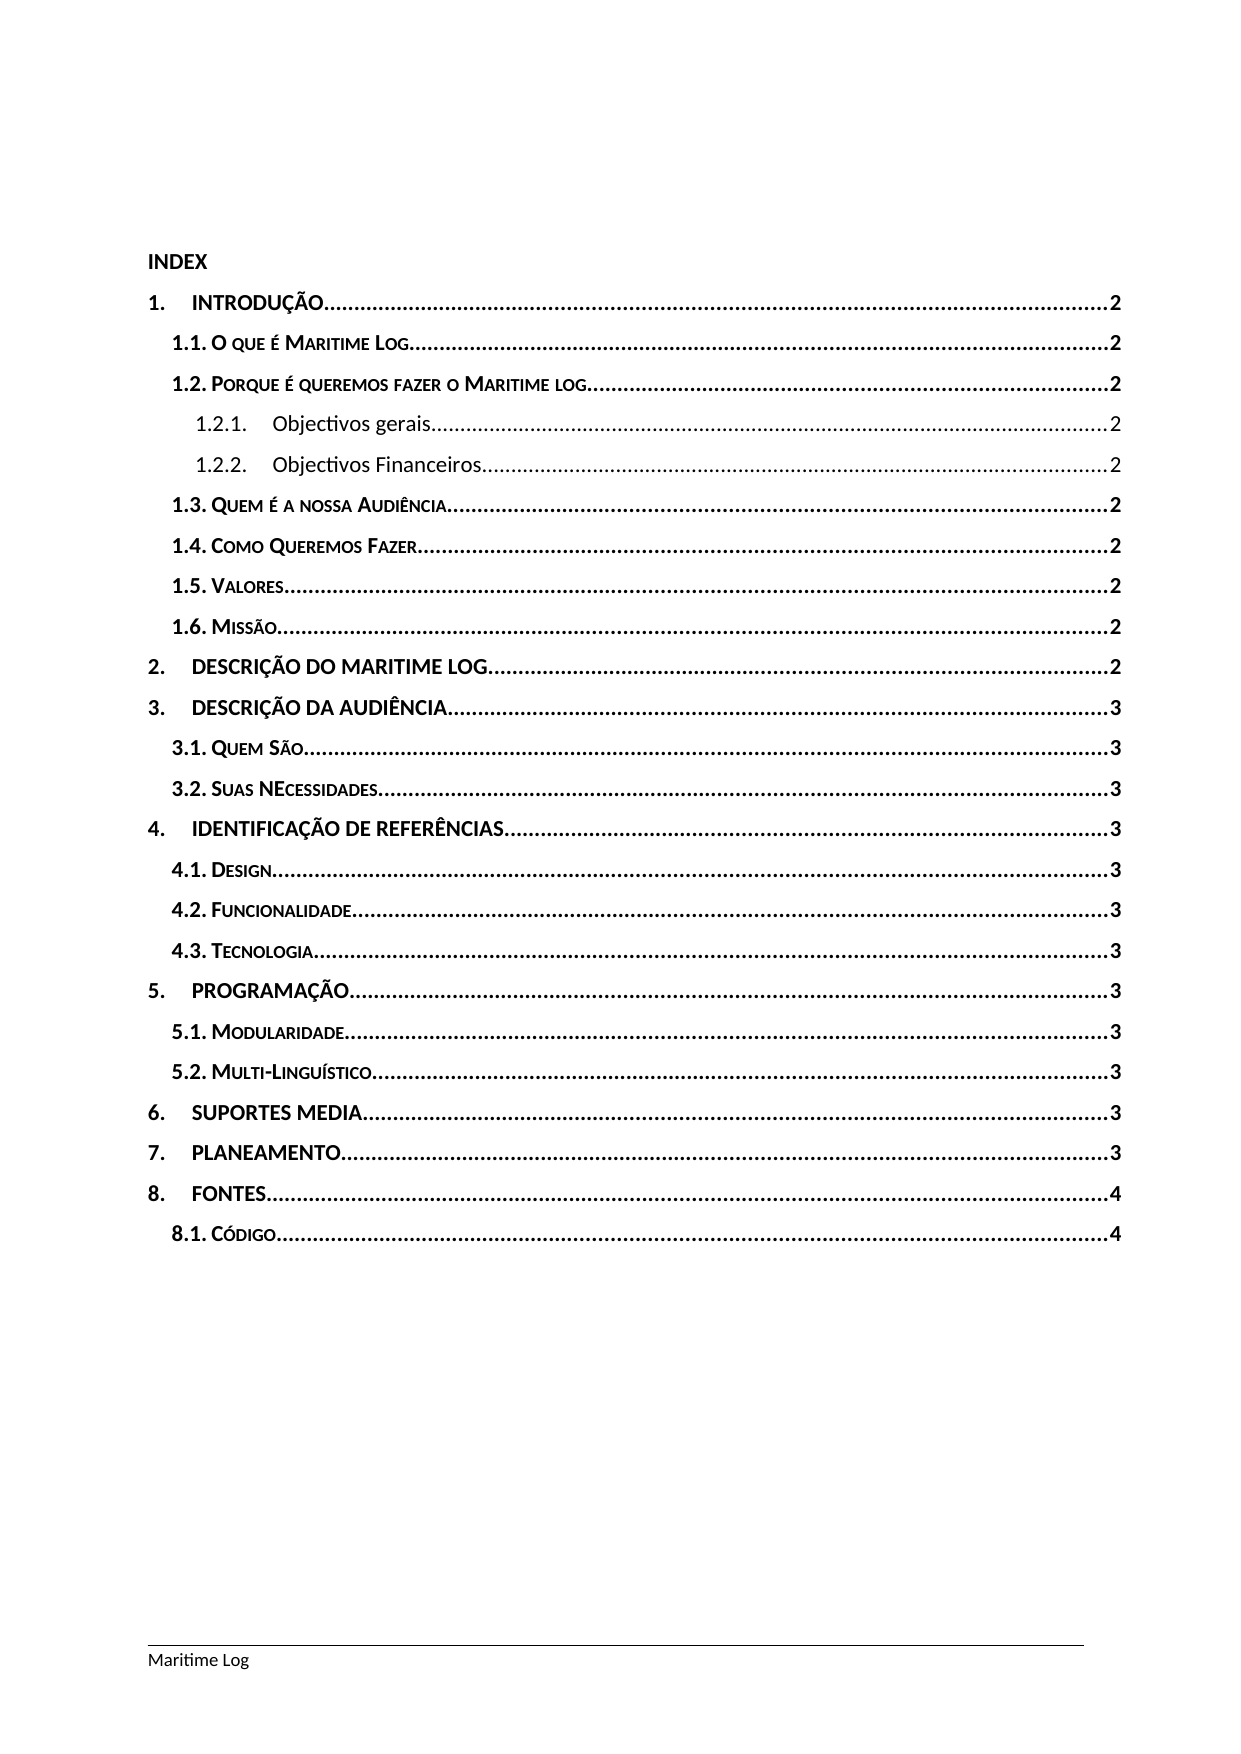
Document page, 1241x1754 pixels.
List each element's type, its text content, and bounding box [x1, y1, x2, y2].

text 5.2. Multi-Linguístico 3 [171, 1057, 1122, 1086]
text 4.2. Funcionalidade 3 [171, 895, 1122, 923]
text 1.2.1. Objectivos gerais 2 [195, 409, 1122, 437]
text 8. Fontes 4 [148, 1179, 1122, 1207]
text 3.2. Suas NEcessidades 3 [171, 774, 1122, 802]
text 6. Suportes Media 3 [148, 1098, 1122, 1126]
text 3.1. Quem São 3 [171, 733, 1122, 761]
text 5.1. Modularidade 3 [171, 1017, 1122, 1045]
text 1.4. Como Queremos Fazer 2 [171, 531, 1122, 559]
text 1.6. Missão 2 [171, 612, 1122, 640]
text 2. Descrição do Maritime Log 2 [148, 652, 1122, 680]
text 7. Planeamento 3 [148, 1138, 1122, 1167]
text 1.3. Quem é a nossa Audiência 2 [171, 490, 1122, 518]
text 4. Identificação de Referências 3 [148, 814, 1122, 842]
text 1.5. Valores 2 [171, 571, 1122, 599]
text INDEX [148, 247, 1122, 275]
text 1. Introdução 2 [148, 288, 1122, 316]
text 3. Descrição da Audiência 3 [148, 693, 1122, 721]
text 1.2.2. Objectivos Financeiros 2 [195, 450, 1122, 478]
text 1.2. Porque é queremos fazer o Maritime log 2 [171, 369, 1122, 397]
text 5. Programação 3 [148, 976, 1122, 1004]
text 4.1. Design 3 [171, 855, 1122, 883]
text 4.3. Tecnologia 3 [171, 936, 1122, 964]
text 8.1. Código 4 [171, 1219, 1122, 1248]
text 1.1. O que é Maritime Log 2 [171, 328, 1122, 356]
